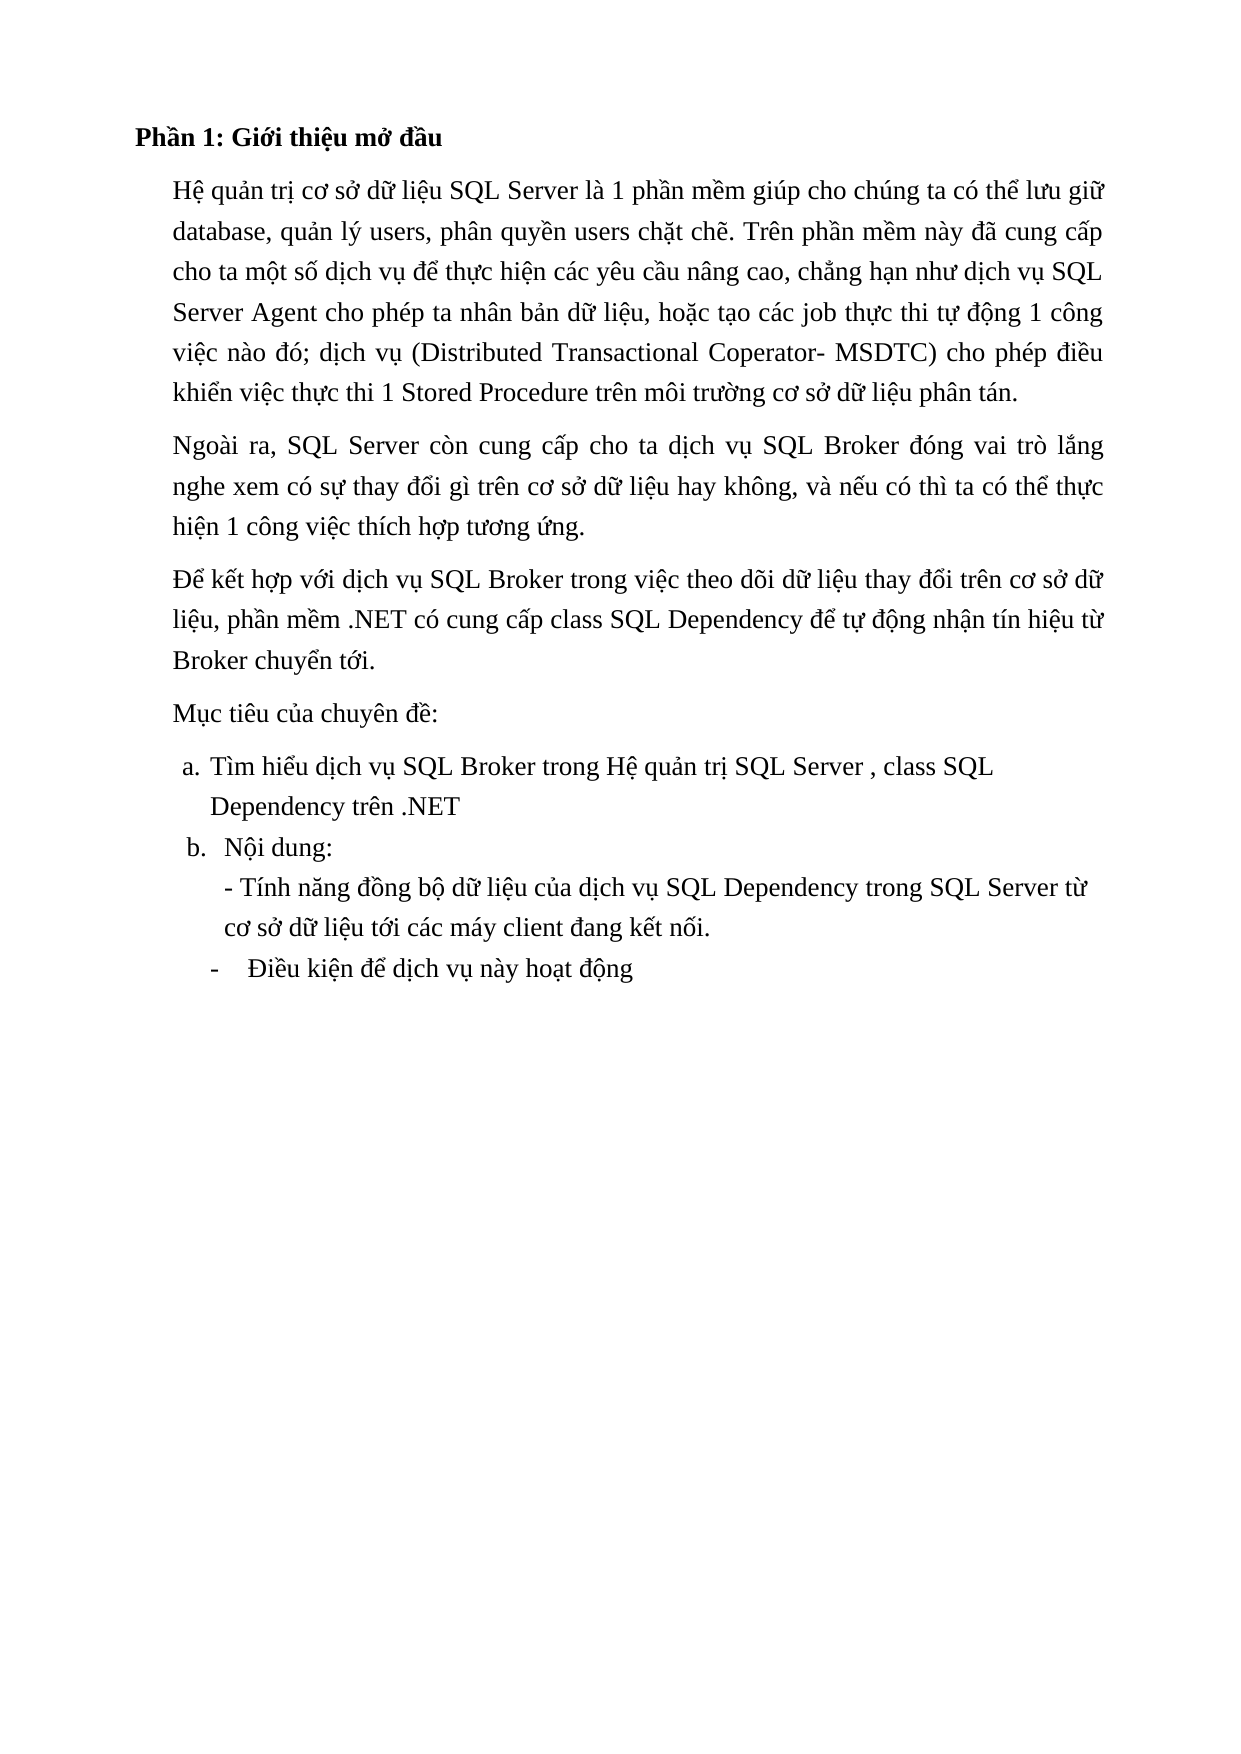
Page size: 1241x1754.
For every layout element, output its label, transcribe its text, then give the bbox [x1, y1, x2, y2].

text Để kết hợp với dịch vụ SQL Broker trong việc theo dõi dữ liệu thay đổi trên cơ sở dữ liệu, phần mềm .NET có cung cấp class SQL Dependency để tự động nhận tín hiệu từ Broker chuyển tới. [172, 563, 1105, 675]
text Mục tiêu của chuyên đề: [172, 697, 1105, 728]
text Hệ quản trị cơ sở dữ liệu SQL Server là 1 phần mềm giúp cho chúng ta có thể lưu giữ database, quản lý users, phân quyền users chặt chẽ. Trên phần mềm này đã cung cấp cho ta một số dịch vụ để thực hiện các yêu cầu nâng cao, chẳng hạn như dịch vụ SQL Server Agent cho phép ta nhân bản dữ liệu, hoặc tạo các job thực thi tự động 1 công việc nào đó; dịch vụ (Distributed Transactional Coperator- MSDTC) cho phép điều khiển việc thực thi 1 Stored Procedure trên môi trường cơ sở dữ liệu phân tán. [172, 174, 1105, 408]
list Nội dung: - Tính năng đồng bộ dữ liệu của dịch vụ SQL Dependency trong SQL Server từ cơ sở dữ liệu tới các máy client đang kết nối. [186, 831, 1105, 943]
text Ngoài ra, SQL Server còn cung cấp cho ta dịch vụ SQL Broker đóng vai trò lắng nghe xem có sự thay đổi gì trên cơ sở dữ liệu hay không, và nếu có thì ta có thể thực hiện 1 công việc thích hợp tương ứng. [172, 429, 1105, 541]
list Điều kiện để dịch vụ này hoạt động [210, 952, 1105, 983]
list Tìm hiểu dịch vụ SQL Broker trong Hệ quản trị SQL Server , class SQL Dependency trên .NET [182, 750, 1105, 821]
text Phần 1: Giới thiệu mở đầu [135, 121, 1105, 153]
